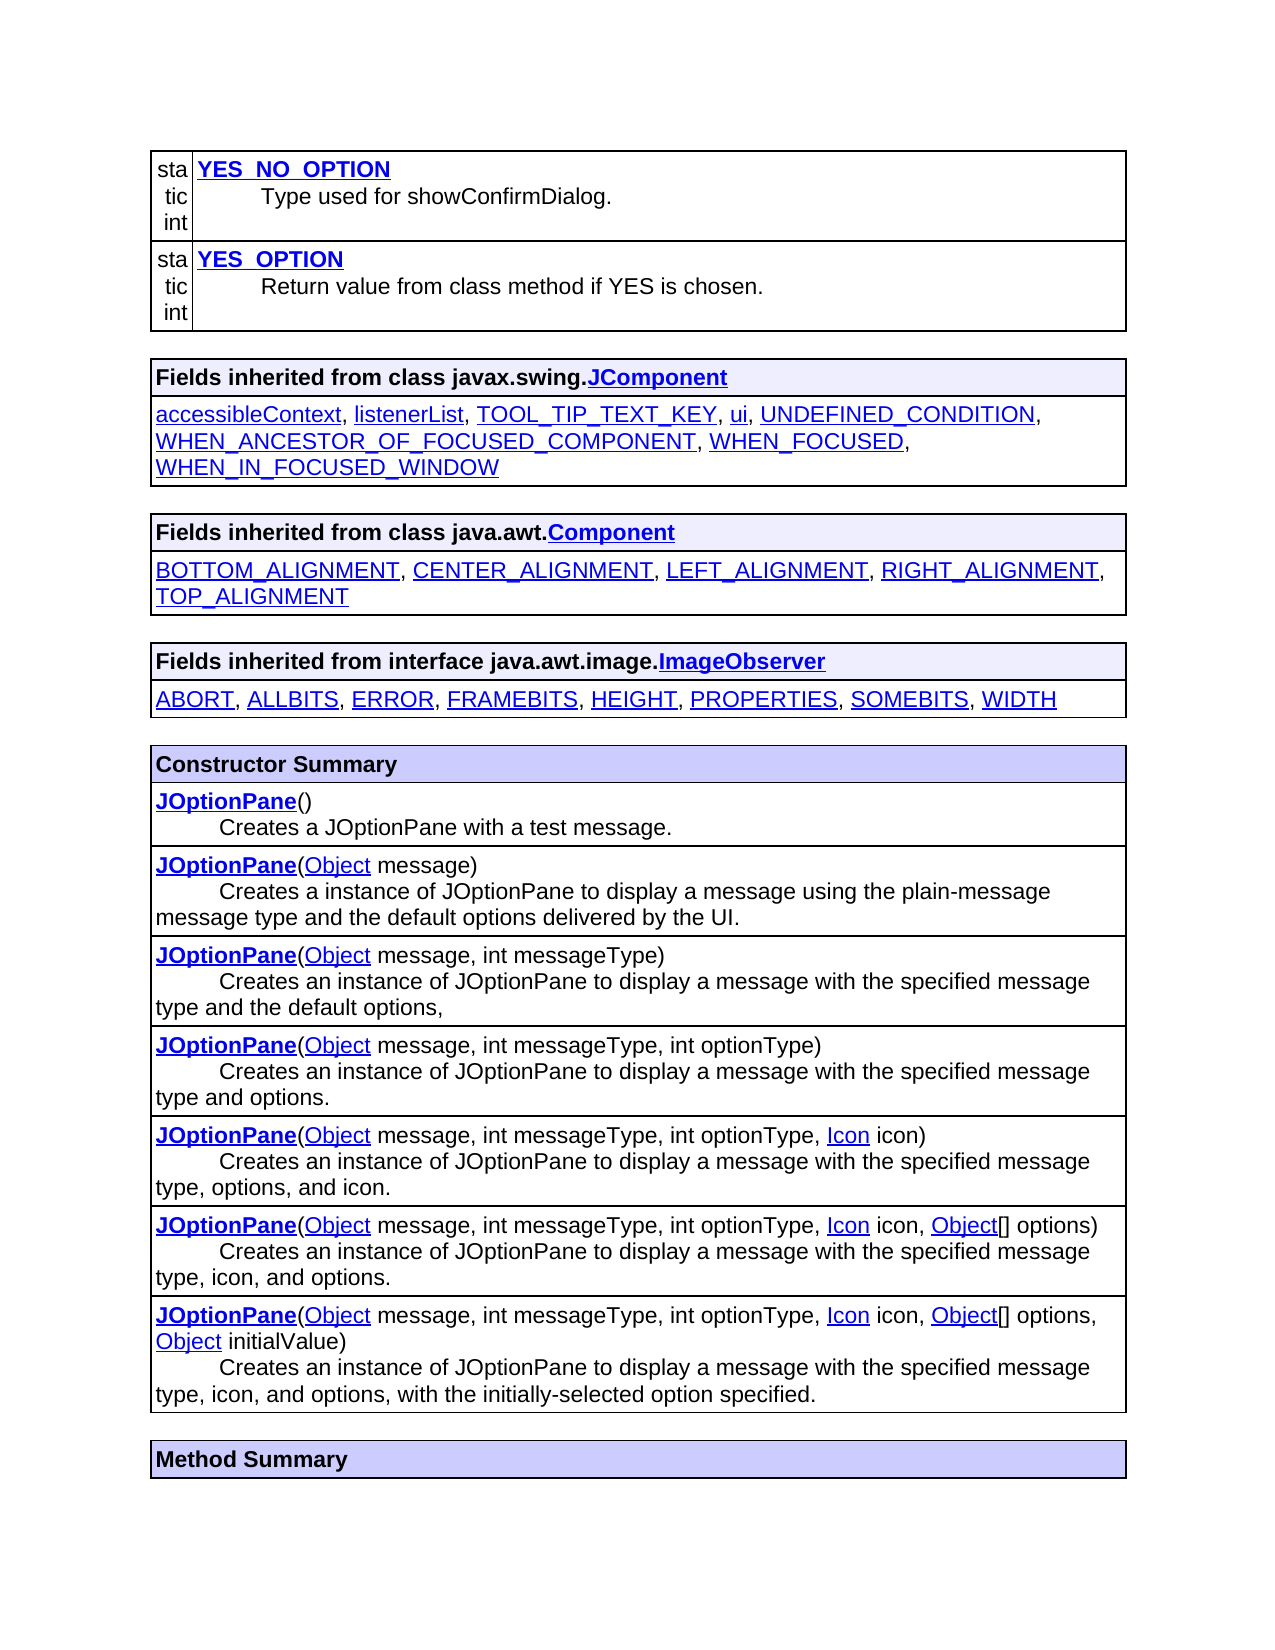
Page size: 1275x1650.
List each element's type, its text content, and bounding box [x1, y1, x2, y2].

table_cell YES_NO_OPTION Type used for showConfirmDialog. [193, 152, 1125, 240]
table_cell static int [152, 152, 192, 240]
table_cell JOptionPane(Object message, int messageType, int optionType) Creates an instance of JOptionPane to display a message with the specified message type and options. [152, 1027, 1125, 1115]
table_cell BOTTOM_ALIGNMENT, CENTER_ALIGNMENT, LEFT_ALIGNMENT, RIGHT_ALIGNMENT, TOP_ALIGNMENT [152, 552, 1125, 614]
table_header Fields inherited from class javax.swing.JComponent [152, 360, 1125, 395]
table_header Fields inherited from class java.awt.Component [152, 515, 1125, 550]
table_cell YES_OPTION Return value from class method if YES is chosen. [193, 242, 1125, 330]
table_header Method Summary [152, 1441, 1125, 1477]
table_header Constructor Summary [152, 746, 1125, 782]
table_cell accessibleContext, listenerList, TOOL_TIP_TEXT_KEY, ui, UNDEFINED_CONDITION, WHEN_ANCESTOR_OF_FOCUSED_COMPONENT, WHEN_FOCUSED, WHEN_IN_FOCUSED_WINDOW [152, 397, 1125, 485]
table_cell static int [152, 242, 192, 330]
table_cell JOptionPane(Object message, int messageType, int optionType, Icon icon, Object[] options, Object initialValue) Creates an instance of JOptionPane to display a message with the specified message type, icon, and options, with the initially-selected option specified. [152, 1297, 1125, 1412]
table_cell JOptionPane(Object message) Creates a instance of JOptionPane to display a message using the plain-message message type and the default options delivered by the UI. [152, 847, 1125, 935]
table_cell JOptionPane(Object message, int messageType, int optionType, Icon icon) Creates an instance of JOptionPane to display a message with the specified message type, options, and icon. [152, 1117, 1125, 1205]
table_cell JOptionPane(Object message, int messageType, int optionType, Icon icon, Object[] options) Creates an instance of JOptionPane to display a message with the specified message type, icon, and options. [152, 1207, 1125, 1295]
table_cell JOptionPane(Object message, int messageType) Creates an instance of JOptionPane to display a message with the specified message type and the default options, [152, 937, 1125, 1025]
table_cell ABORT, ALLBITS, ERROR, FRAMEBITS, HEIGHT, PROPERTIES, SOMEBITS, WIDTH [152, 681, 1125, 717]
table_cell JOptionPane() Creates a JOptionPane with a test message. [152, 783, 1125, 845]
table_header Fields inherited from interface java.awt.image.ImageObserver [152, 644, 1125, 679]
